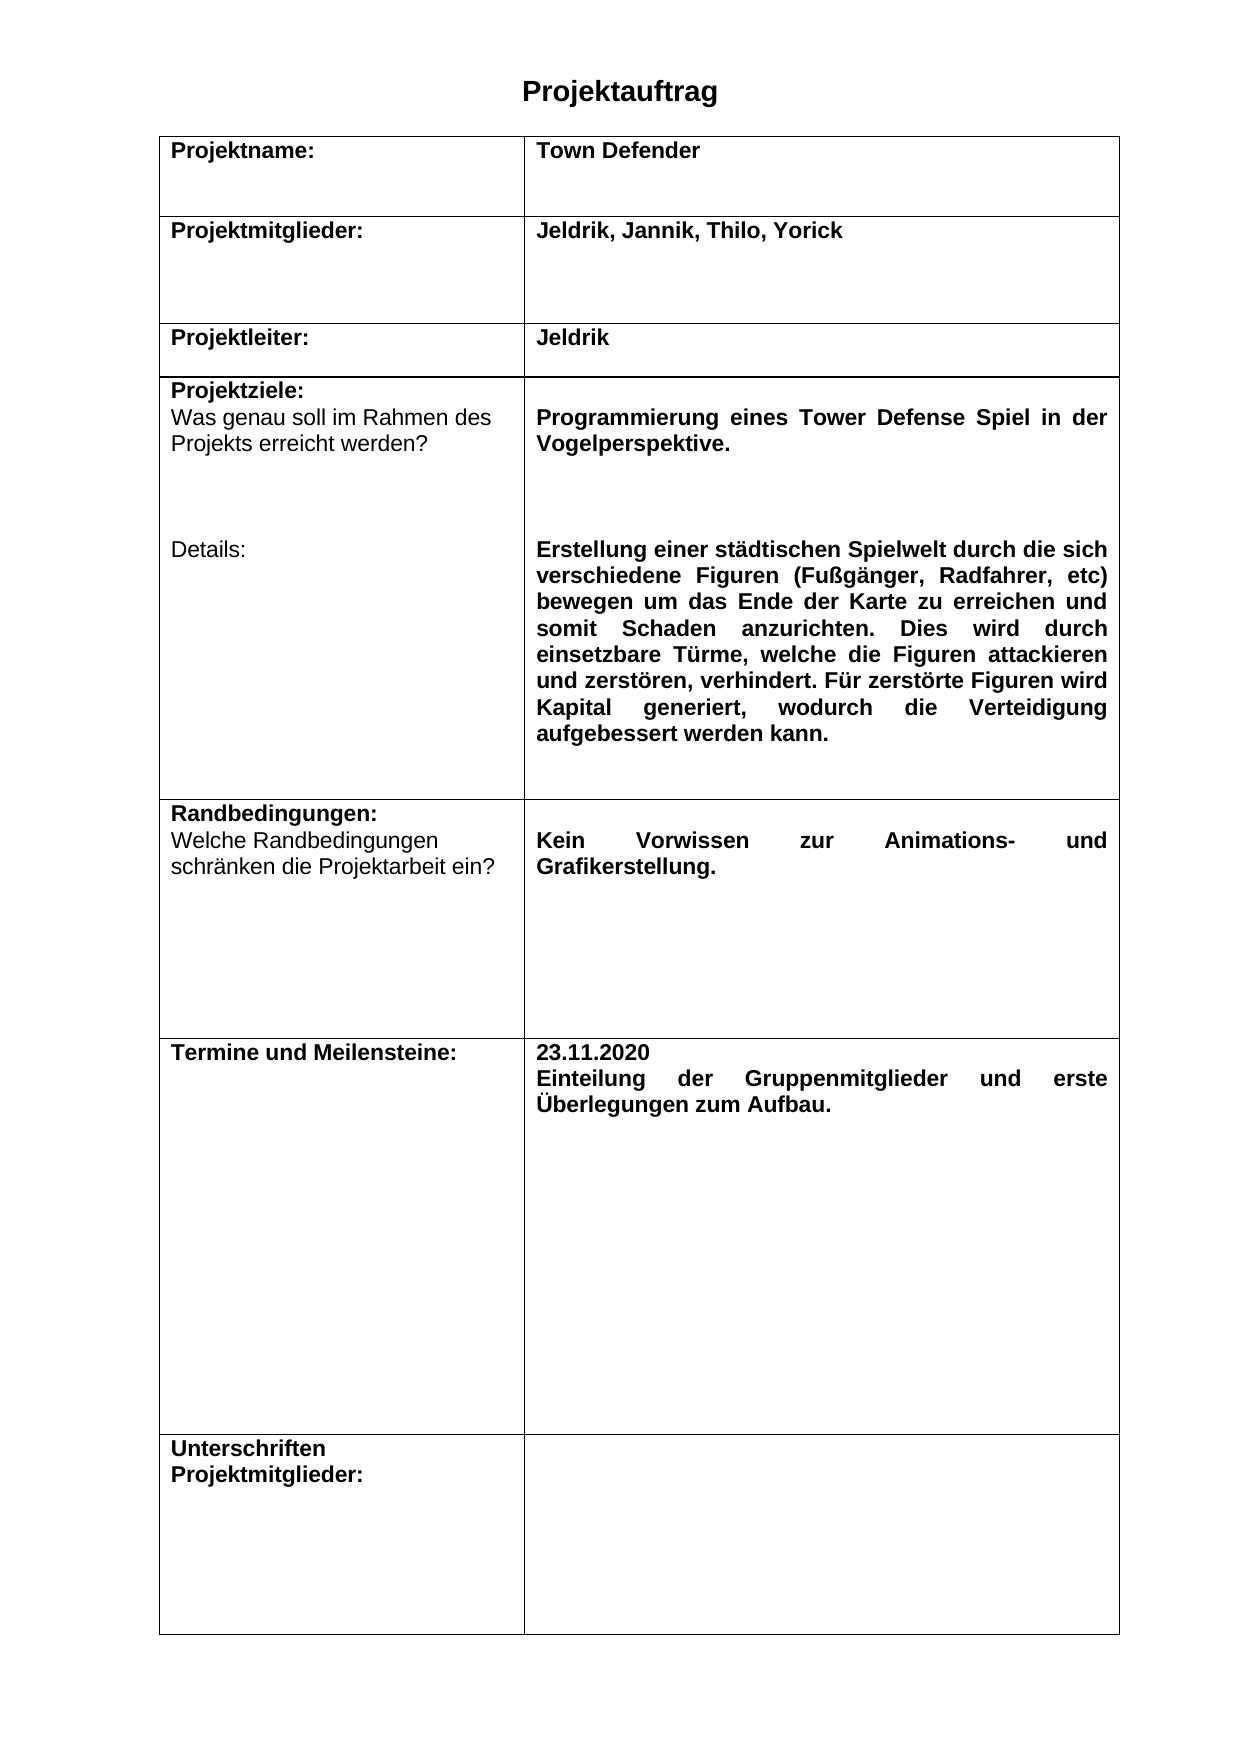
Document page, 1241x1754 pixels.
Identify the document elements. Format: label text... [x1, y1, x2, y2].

table_cell Jeldrik, Jannik, Thilo, Yorick [525, 217, 1119, 323]
table_cell Kein Vorwissen zur Animations- und Grafikerstellung. [525, 800, 1119, 1037]
table_cell Projektleiter: [160, 324, 524, 376]
table_cell Programmierung eines Tower Defense Spiel in der Vogelperspektive. Erstellung einer städtischen Spielwelt durch die sich verschiedene Figuren (Fußgänger, Radfahrer, etc) bewegen um das Ende der Karte zu erreichen und somit Schaden anzurichten. Dies wird durch einsetzbare Türme, welche die Figuren attackieren und zerstören, verhindert. Für zerstörte Figuren wird Kapital generiert, wodurch die Verteidigung aufgebessert werden kann. [525, 378, 1119, 799]
table_cell Randbedingungen: Welche Randbedingungen schränken die Projektarbeit ein? [160, 800, 524, 1037]
text Projektauftrag [148, 74, 1093, 107]
table_header Town Defender [525, 137, 1119, 216]
table_cell [525, 1435, 1119, 1633]
table_cell Termine und Meilensteine: [160, 1039, 524, 1434]
table_cell 23.11.2020 Einteilung der Gruppenmitglieder und erste Überlegungen zum Aufbau. [525, 1039, 1119, 1434]
table_cell Projektziele: Was genau soll im Rahmen des Projekts erreicht werden? Details: [160, 378, 524, 799]
table_cell Jeldrik [525, 324, 1119, 376]
table_cell Unterschriften Projektmitglieder: [160, 1435, 524, 1633]
table_header Projektname: [160, 137, 524, 216]
table_cell Projektmitglieder: [160, 217, 524, 323]
